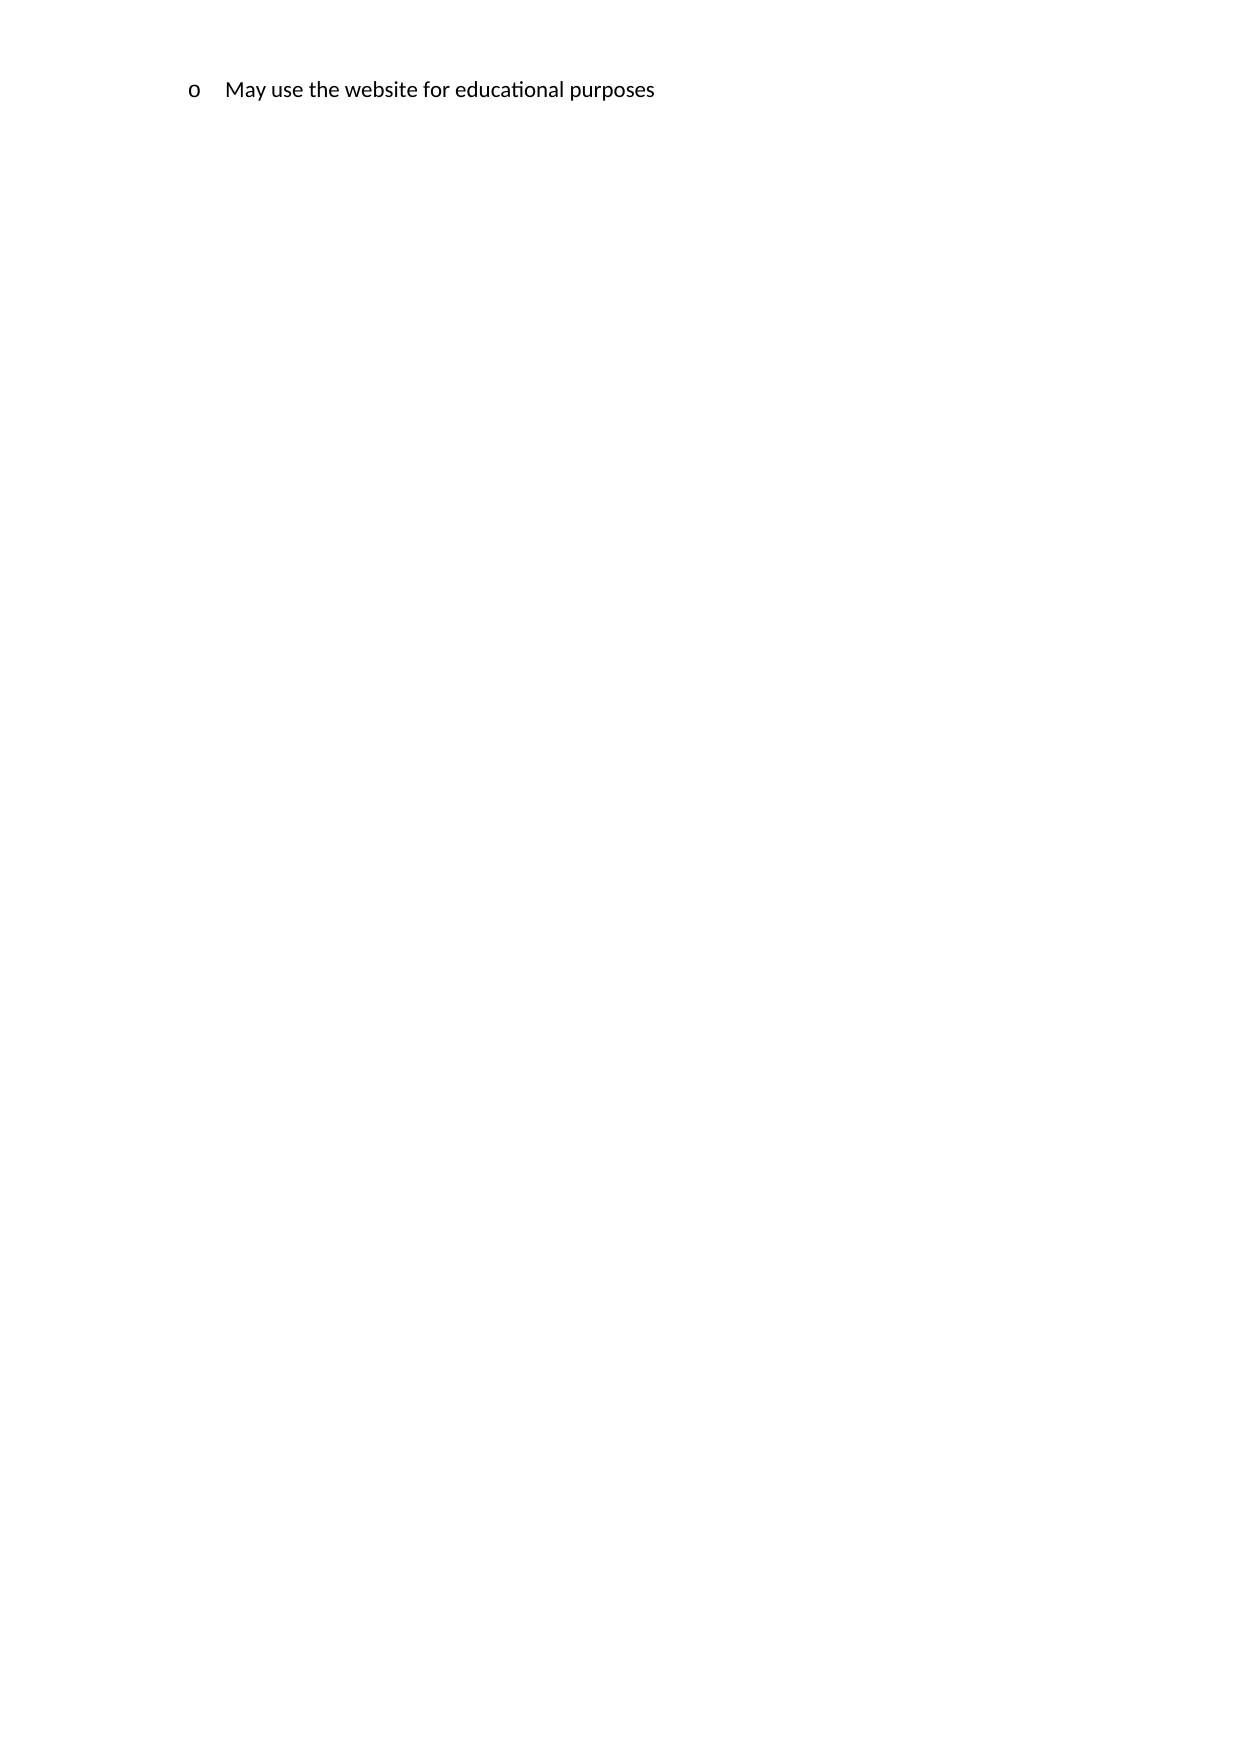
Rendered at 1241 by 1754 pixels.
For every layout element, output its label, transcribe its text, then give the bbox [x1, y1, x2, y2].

list May use the website for educational purposes [187, 75, 1165, 104]
